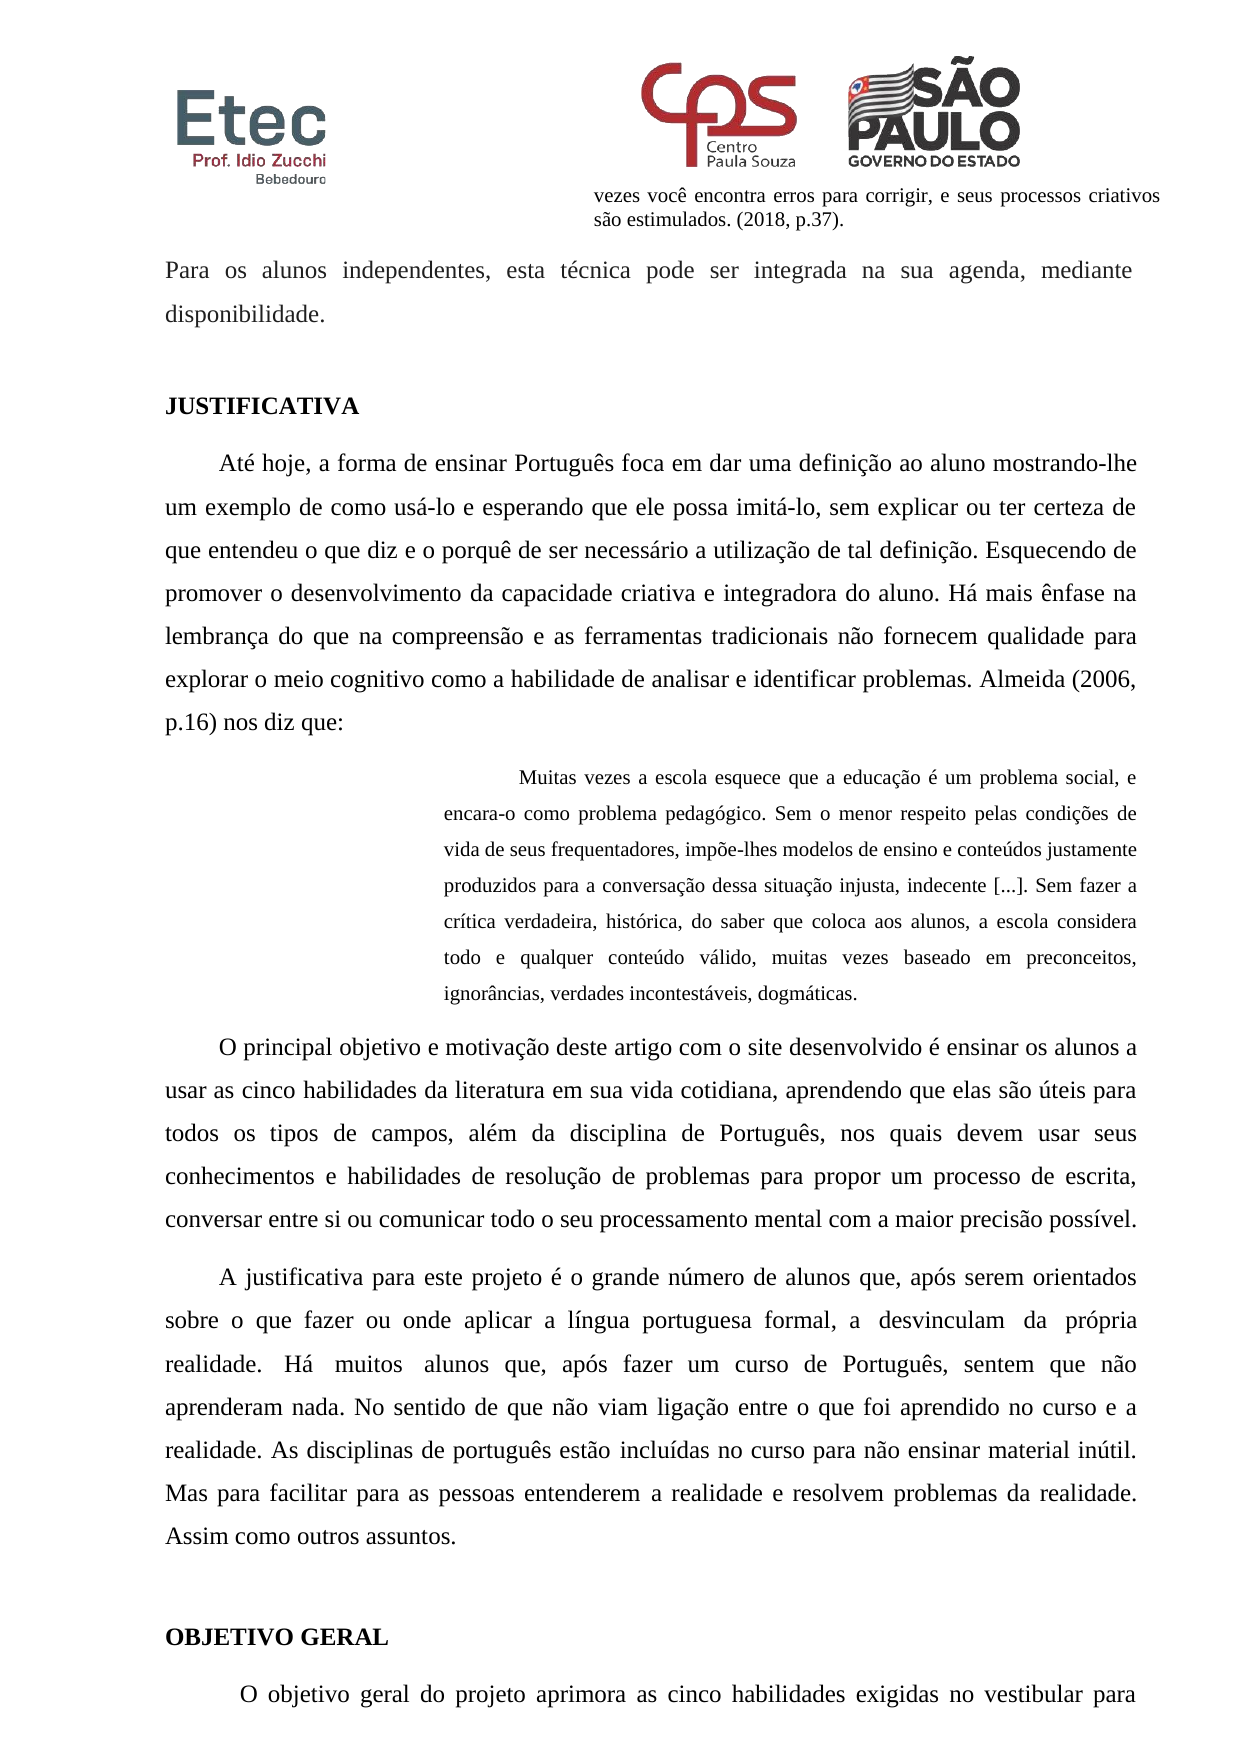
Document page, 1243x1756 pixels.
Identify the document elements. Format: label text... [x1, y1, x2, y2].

subtitle JUSTIFICATIVA [165, 391, 1161, 419]
text A justificativa para este projeto é o grande número de alunos que, após serem orientados sobre o que fazer ou onde aplicar a língua portuguesa formal, a desvinculam da própria realidade. Há muitos alunos que, após fazer um curso de Português, sentem que não aprenderam nada. No sentido de que não viam ligação entre o que foi aprendido no curso e a realidade. As disciplinas de português estão incluídas no curso para não ensinar material inútil. Mas para facilitar para as pessoas entenderem a realidade e resolvem problemas da realidade. Assim como outros assuntos. [165, 1262, 1138, 1550]
text Até hoje, a forma de ensinar Português foca em dar uma definição ao aluno mostrando-lhe um exemplo de como usá-lo e esperando que ele possa imitá-lo, sem explicar ou ter certeza de que entendeu o que diz e o porquê de ser necessário a utilização de tal definição. Esquecendo de promover o desenvolvimento da capacidade criativa e integradora do aluno. Há mais ênfase na lembrança do que na compreensão e as ferramentas tradicionais não fornecem qualidade para explorar o meio cognitivo como a habilidade de analisar e identificar problemas. Almeida (2006, p.16) nos diz que: [165, 448, 1138, 736]
subtitle OBJETIVO GERAL [165, 1622, 1161, 1651]
picture [177, 90, 326, 184]
picture [641, 56, 1020, 167]
text Para os alunos independentes, esta técnica pode ser integrada na sua agenda, mediante disponibilidade. [165, 256, 1133, 327]
text O principal objetivo e motivação deste artigo com o site desenvolvido é ensinar os alunos a usar as cinco habilidades da literatura em sua vida cotidiana, aprendendo que elas são úteis para todos os tipos de campos, além da disciplina de Português, nos quais devem usar seus conhecimentos e habilidades de resolução de problemas para propor um processo de escrita, conversar entre si ou comunicar todo o seu processamento mental com a maior precisão possível. [165, 1032, 1138, 1233]
text Muitas vezes a escola esquece que a educação é um problema social, e encara-o como problema pedagógico. Sem o menor respeito pelas condições de vida de seus frequentadores, impõe-lhes modelos de ensino e conteúdos justamente produzidos para a conversação dessa situação injusta, indecente [...]. Sem fazer a crítica verdadeira, histórica, do saber que coloca aos alunos, a escola considera todo e qualquer conteúdo válido, muitas vezes baseado em preconceitos, ignorâncias, verdades incontestáveis, dogmáticas. [444, 765, 1138, 1005]
